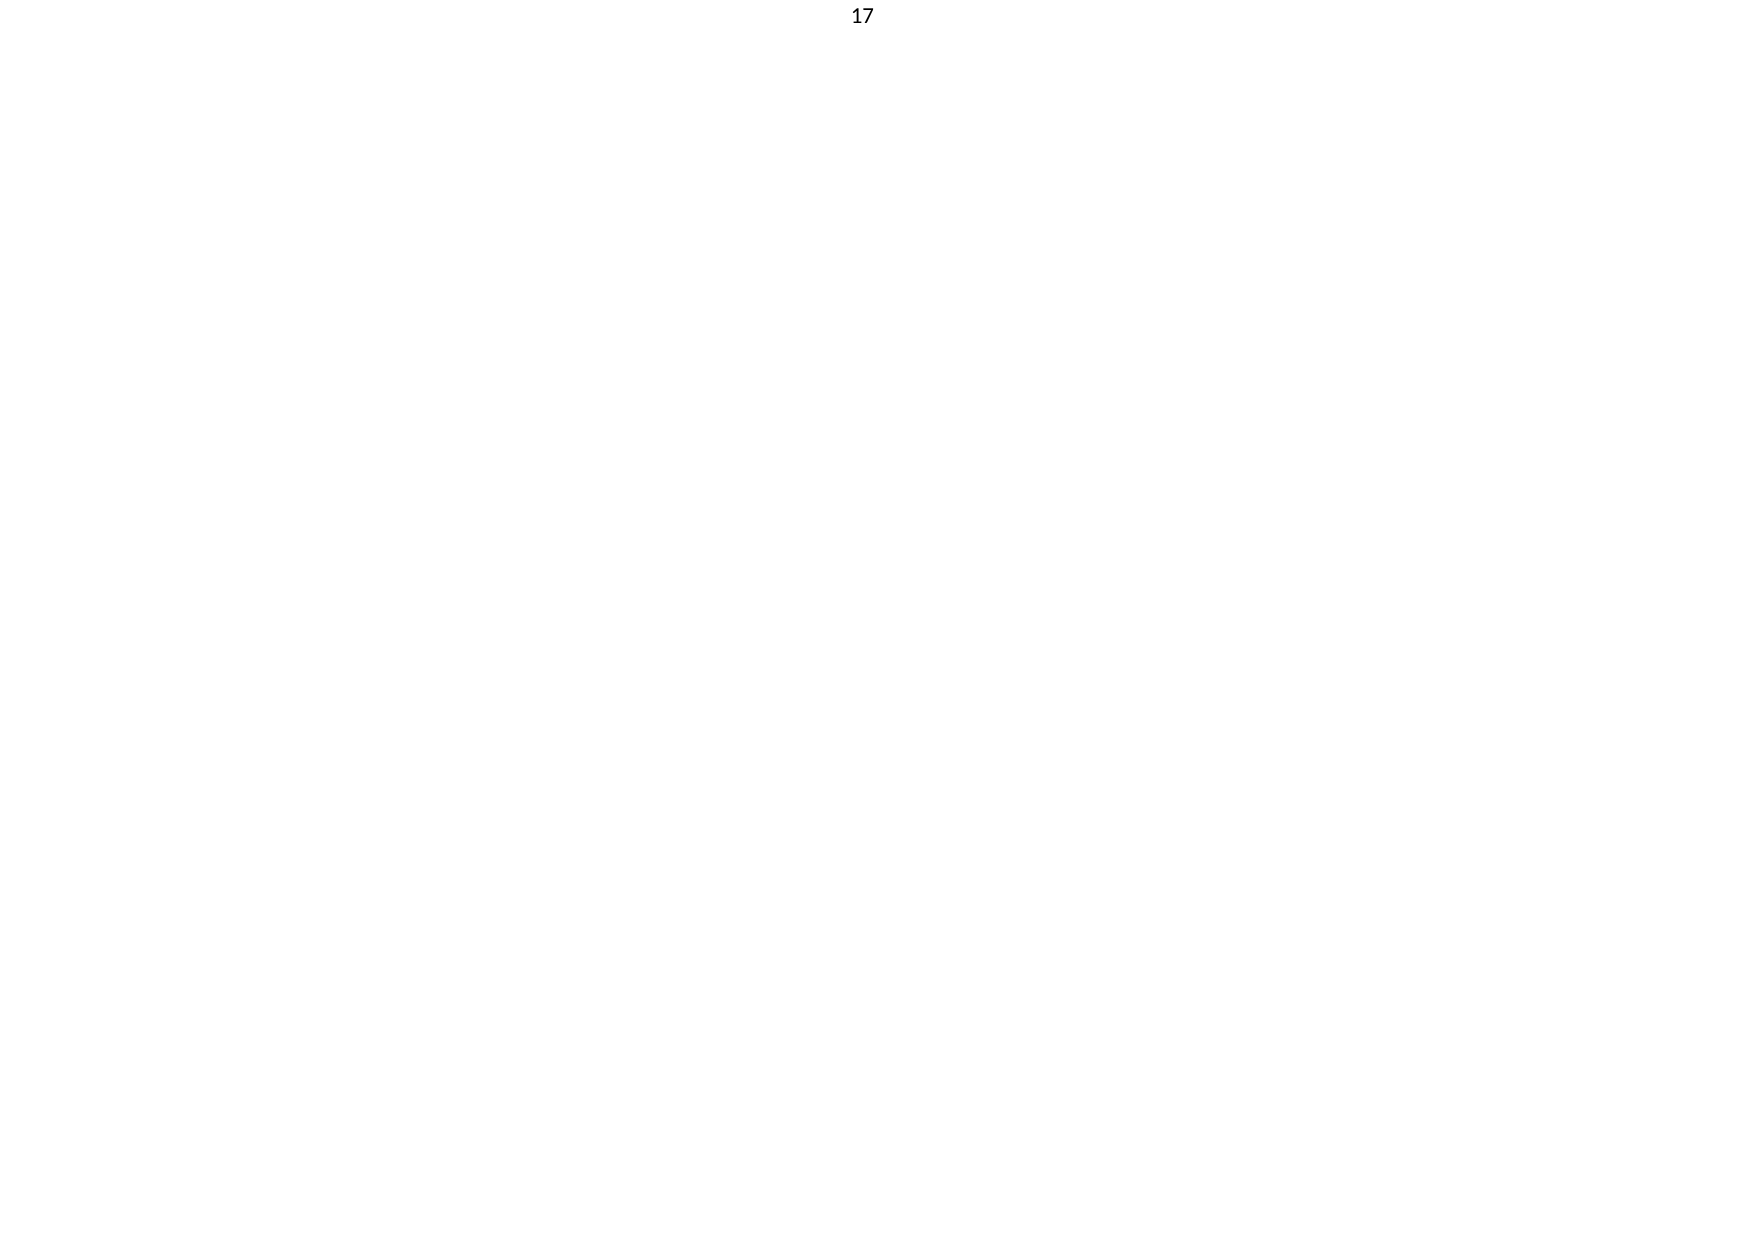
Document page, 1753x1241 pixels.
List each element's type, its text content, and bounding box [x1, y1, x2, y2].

text 17 [851, 2, 1752, 28]
